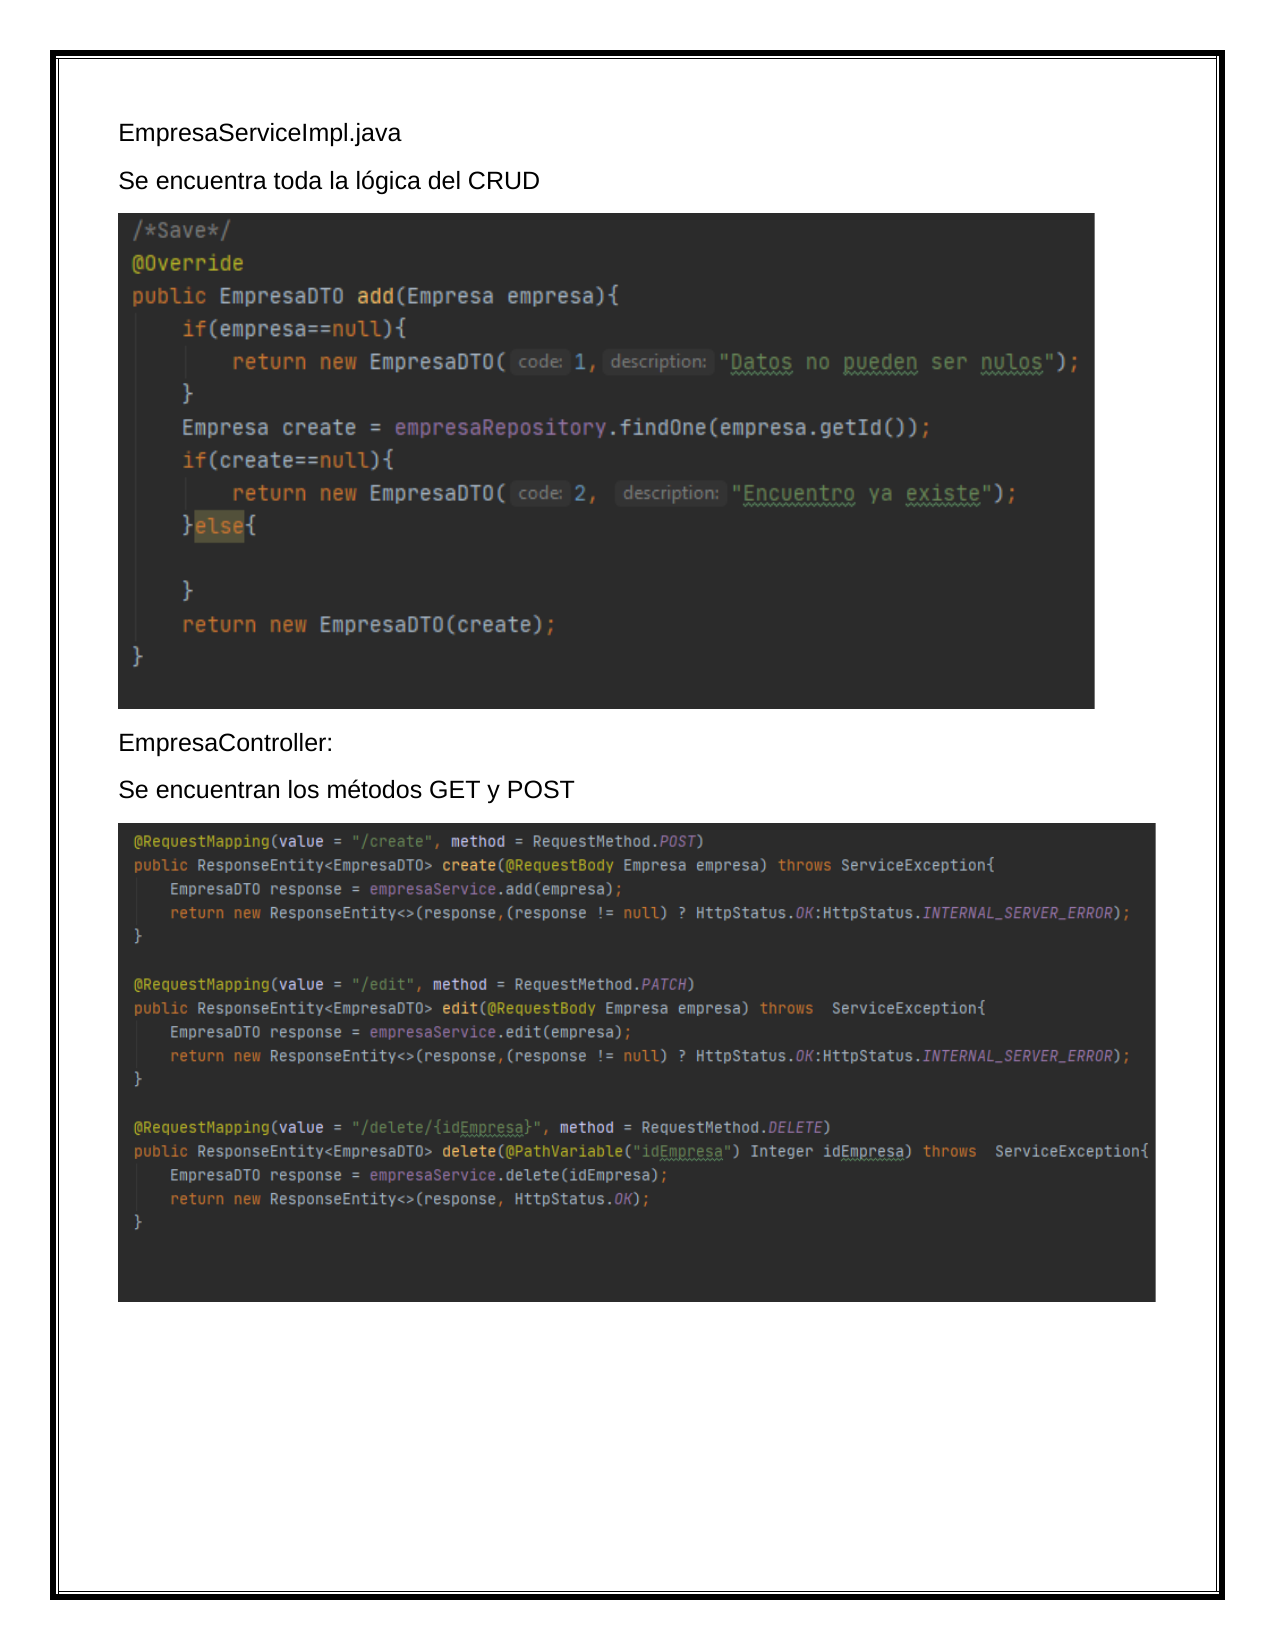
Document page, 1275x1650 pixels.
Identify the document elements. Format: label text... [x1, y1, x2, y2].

picture [118, 213, 1095, 709]
picture [118, 823, 1156, 1302]
text Se encuentran los métodos GET y POST [118, 775, 1157, 804]
text EmpresaController: [118, 728, 1157, 756]
text Se encuentra toda la lógica del CRUD [118, 166, 1157, 194]
text EmpresaServiceImpl.java [118, 118, 1157, 147]
